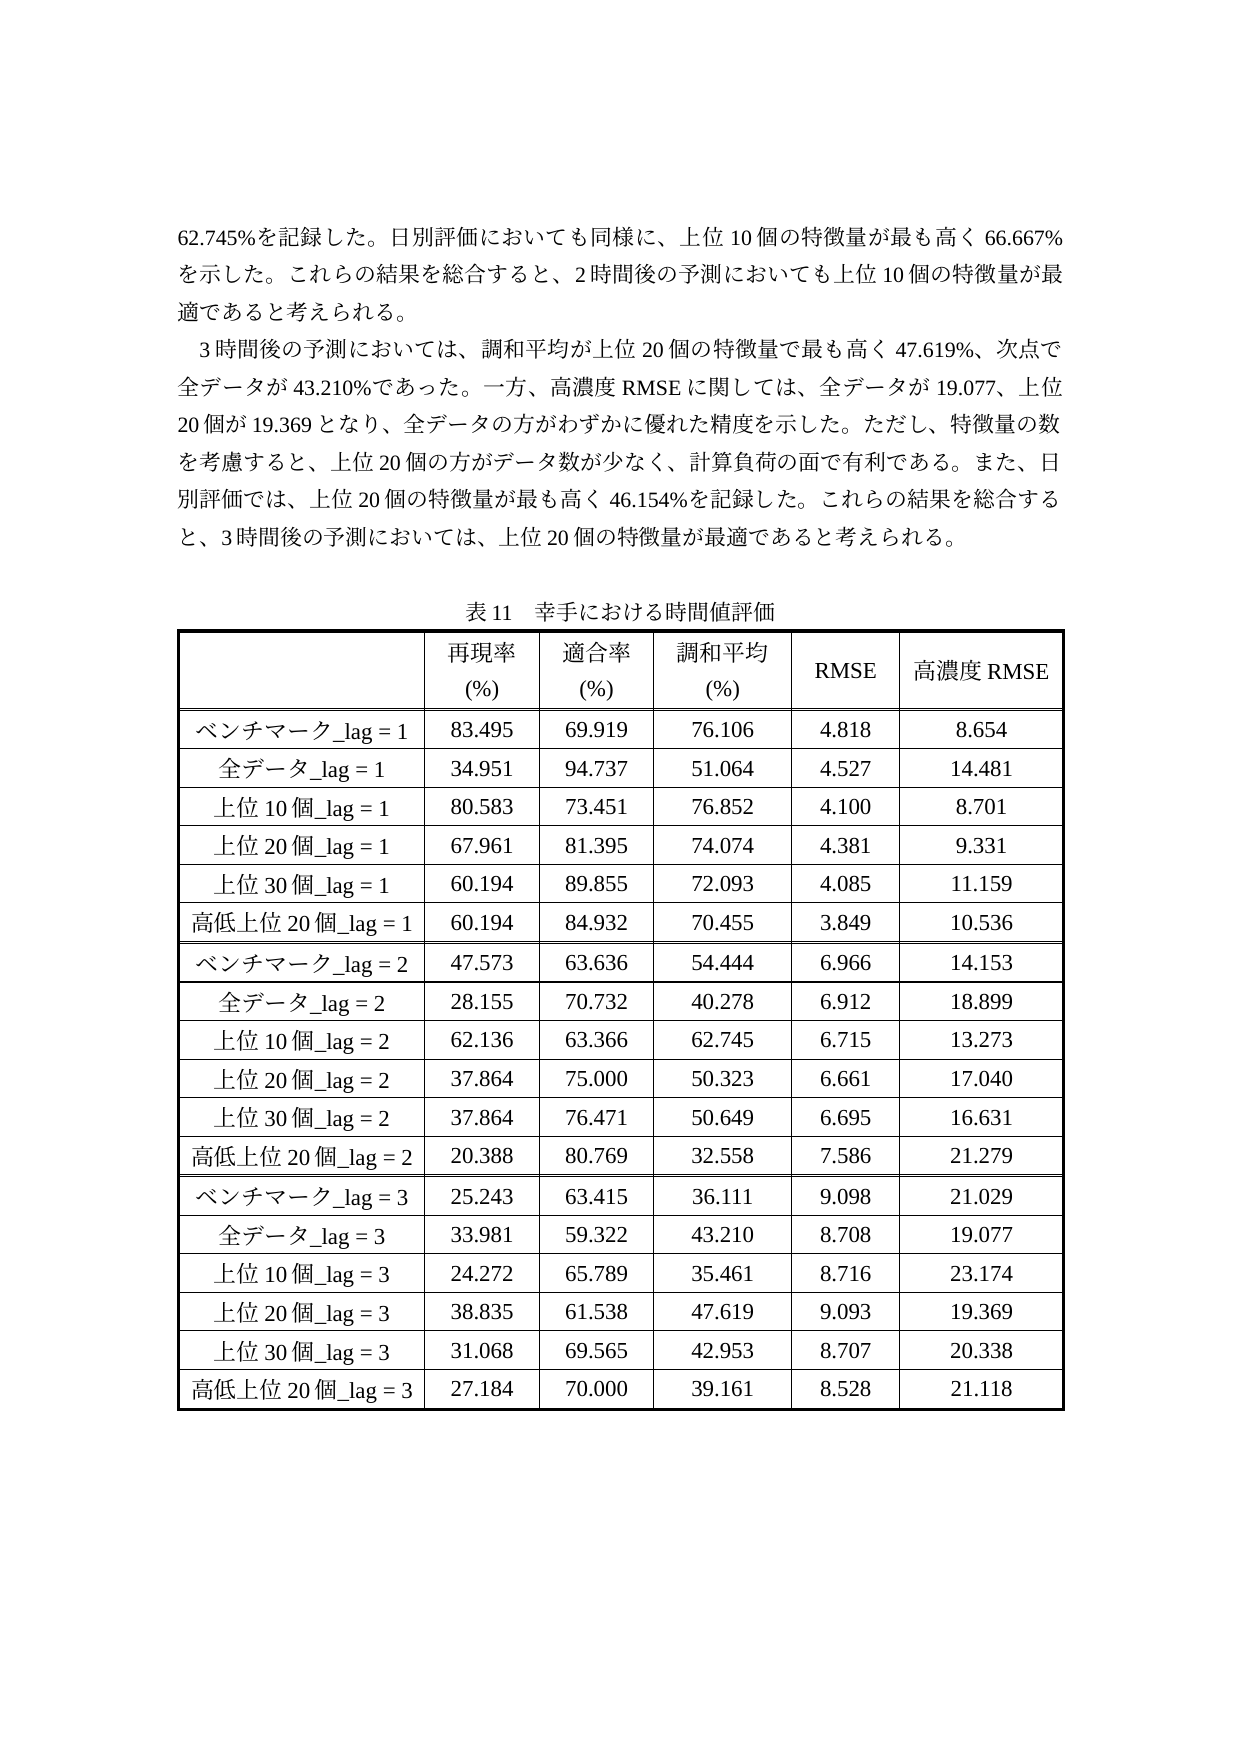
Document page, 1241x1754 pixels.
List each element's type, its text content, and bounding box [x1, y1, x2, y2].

table_cell 高低上位20個_lag = 3 [180, 1370, 424, 1407]
table_cell 50.323 [654, 1060, 791, 1097]
table_cell 36.111 [654, 1177, 791, 1215]
table_cell 50.649 [654, 1098, 791, 1136]
table_cell 14.153 [900, 944, 1062, 981]
table_cell 上位20個_lag = 3 [180, 1293, 424, 1330]
table_cell 上位30個_lag = 1 [180, 865, 424, 902]
table_cell 21.118 [900, 1370, 1062, 1407]
table_cell 51.064 [654, 749, 791, 787]
table_header 高濃度RMSE [900, 633, 1062, 707]
table_cell 8.701 [900, 788, 1062, 825]
table_cell 34.951 [425, 749, 539, 787]
table_cell 40.278 [654, 983, 791, 1020]
table_cell 9.331 [900, 826, 1062, 864]
table_cell 14.481 [900, 749, 1062, 787]
table_cell 38.835 [425, 1293, 539, 1330]
table_cell 7.586 [792, 1137, 899, 1174]
table_cell 21.029 [900, 1177, 1062, 1215]
table_cell 94.737 [540, 749, 653, 787]
table_cell 上位10個_lag = 3 [180, 1254, 424, 1292]
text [177, 217, 1063, 329]
table_cell 9.098 [792, 1177, 899, 1215]
table_cell 74.074 [654, 826, 791, 864]
table_cell 67.961 [425, 826, 539, 864]
table_cell 83.495 [425, 711, 539, 748]
table_cell 75.000 [540, 1060, 653, 1097]
table_header 調和平均(%) [654, 633, 791, 707]
table_cell 73.451 [540, 788, 653, 825]
table_cell 20.338 [900, 1331, 1062, 1369]
table_cell 24.272 [425, 1254, 539, 1292]
table_cell 33.981 [425, 1216, 539, 1253]
table_cell 76.471 [540, 1098, 653, 1136]
table_cell 47.573 [425, 944, 539, 981]
table_cell 上位10個_lag = 1 [180, 788, 424, 825]
table_cell 76.852 [654, 788, 791, 825]
table_cell 62.136 [425, 1021, 539, 1058]
table_cell 10.536 [900, 903, 1062, 941]
table_cell 16.631 [900, 1098, 1062, 1136]
table_cell 6.661 [792, 1060, 899, 1097]
text 3時間後の予測においては、調和平均が上位20個の特徴量で最も高く47.619%、次点で全データが43.210%であった。一方、高濃度RMSEに関しては、全データが19.077、上位20個が19.369となり、全データの方がわずかに優れた精度を示した。ただし、特徴量の数を考慮すると、上位20個の方がデータ数が少なく、計算負荷の面で有利である。また、日別評価では、上位20個の特徴量が最も高く46.154%を記録した。これらの結果を総合すると、3時間後の予測においては、上位20個の特徴量が最適であると考えられる。 [177, 329, 1063, 554]
table_cell 84.932 [540, 903, 653, 941]
table_cell 89.855 [540, 865, 653, 902]
table_cell 上位20個_lag = 2 [180, 1060, 424, 1097]
table_cell 23.174 [900, 1254, 1062, 1292]
table_cell 62.745 [654, 1021, 791, 1058]
table_cell 35.461 [654, 1254, 791, 1292]
table_cell 70.000 [540, 1370, 653, 1407]
table_cell 6.695 [792, 1098, 899, 1136]
table_cell 4.527 [792, 749, 899, 787]
table_cell 8.654 [900, 711, 1062, 748]
table_cell 63.636 [540, 944, 653, 981]
table_header RMSE [792, 633, 899, 707]
table_cell 21.279 [900, 1137, 1062, 1174]
table_cell 8.707 [792, 1331, 899, 1369]
table_header 適合率(%) [540, 633, 653, 707]
table_cell 59.322 [540, 1216, 653, 1253]
table_cell 4.085 [792, 865, 899, 902]
table_cell 18.899 [900, 983, 1062, 1020]
table_cell 上位30個_lag = 2 [180, 1098, 424, 1136]
table_cell ベンチマーク_lag = 2 [180, 944, 424, 981]
table_cell 20.388 [425, 1137, 539, 1174]
table_cell ベンチマーク_lag = 3 [180, 1177, 424, 1215]
table_cell 高低上位20個_lag = 2 [180, 1137, 424, 1174]
table_cell 37.864 [425, 1060, 539, 1097]
table_cell ベンチマーク_lag = 1 [180, 711, 424, 748]
table_cell 63.415 [540, 1177, 653, 1215]
table_cell 全データ_lag = 3 [180, 1216, 424, 1253]
table_cell 31.068 [425, 1331, 539, 1369]
table_header 再現率(%) [425, 633, 539, 707]
table_cell 11.159 [900, 865, 1062, 902]
table_cell 70.455 [654, 903, 791, 941]
table_cell 43.210 [654, 1216, 791, 1253]
table_cell 8.716 [792, 1254, 899, 1292]
table_cell 9.093 [792, 1293, 899, 1330]
table_cell 6.912 [792, 983, 899, 1020]
table_cell 37.864 [425, 1098, 539, 1136]
table_cell 上位10個_lag = 2 [180, 1021, 424, 1058]
table_cell 13.273 [900, 1021, 1062, 1058]
table_cell 4.100 [792, 788, 899, 825]
table_cell 6.715 [792, 1021, 899, 1058]
table_cell 81.395 [540, 826, 653, 864]
table_cell 6.966 [792, 944, 899, 981]
table_cell 高低上位20個_lag = 1 [180, 903, 424, 941]
table_cell 69.919 [540, 711, 653, 748]
table_cell 70.732 [540, 983, 653, 1020]
table_cell 全データ_lag = 2 [180, 983, 424, 1020]
table_cell 上位30個_lag = 3 [180, 1331, 424, 1369]
table_cell 60.194 [425, 865, 539, 902]
text 表11 幸手における時間値評価 [177, 592, 1063, 629]
table_cell 80.583 [425, 788, 539, 825]
table_cell 32.558 [654, 1137, 791, 1174]
table_cell 8.708 [792, 1216, 899, 1253]
table_cell 54.444 [654, 944, 791, 981]
table_header [180, 633, 424, 707]
table_cell 39.161 [654, 1370, 791, 1407]
table_cell 全データ_lag = 1 [180, 749, 424, 787]
table_cell 17.040 [900, 1060, 1062, 1097]
table_cell 80.769 [540, 1137, 653, 1174]
table_cell 27.184 [425, 1370, 539, 1407]
table_cell 4.818 [792, 711, 899, 748]
table_cell 28.155 [425, 983, 539, 1020]
table_cell 19.369 [900, 1293, 1062, 1330]
table_cell 19.077 [900, 1216, 1062, 1253]
table_cell 65.789 [540, 1254, 653, 1292]
table_cell 8.528 [792, 1370, 899, 1407]
table_cell 61.538 [540, 1293, 653, 1330]
table_cell 42.953 [654, 1331, 791, 1369]
table_cell 47.619 [654, 1293, 791, 1330]
table_cell 3.849 [792, 903, 899, 941]
table_cell 上位20個_lag = 1 [180, 826, 424, 864]
table_cell 76.106 [654, 711, 791, 748]
table_cell 63.366 [540, 1021, 653, 1058]
table_cell 60.194 [425, 903, 539, 941]
table_cell 4.381 [792, 826, 899, 864]
table_cell 69.565 [540, 1331, 653, 1369]
table_cell 25.243 [425, 1177, 539, 1215]
table_cell 72.093 [654, 865, 791, 902]
